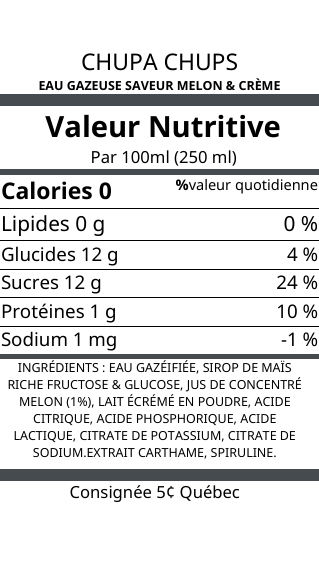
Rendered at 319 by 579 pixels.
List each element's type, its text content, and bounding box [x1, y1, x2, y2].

table_cell 4 % [154, 241, 319, 268]
table_cell Protéines 1 g [0, 298, 154, 326]
table_cell ­-1 % [154, 327, 319, 354]
table_cell INGRÉDIENTS : EAU GAZÉIFIÉE, SIROP DE MAÏS RICHE FRUCTOSE & GLUCOSE, JUS DE CONCENTRÉ MELON (1%), LAIT ÉCRÉMÉ EN POUDRE, ACIDE CITRIQUE, ACIDE PHOSPHORIQUE, ACIDE LACTIQUE, CITRATE DE POTASSIUM, CITRATE DE SODIUM.EXTRAIT CARTHAME, SPIRULINE. [0, 359, 319, 468]
text Consignée 5¢ Québec [0, 481, 309, 504]
table_cell 0 % [154, 209, 319, 240]
table_cell Calories 0 [0, 175, 154, 208]
text EAU GAZEUSE SAVEUR MELON & CRÈME [9, 77, 309, 94]
text CHUPA CHUPS [9, 45, 309, 77]
table_cell Sodium 1 mg [0, 327, 154, 354]
table_cell Sucres 12 g [0, 270, 154, 297]
table_cell Lipides 0 g [0, 209, 154, 240]
table_cell 24 % [154, 270, 319, 297]
table_cell 10 % [154, 298, 319, 326]
table_cell %valeur quotidienne [154, 175, 319, 208]
table_header Valeur Nutritive Par 100ml (250 ml) [0, 106, 319, 169]
table_cell Glucides 12 g [0, 241, 154, 268]
